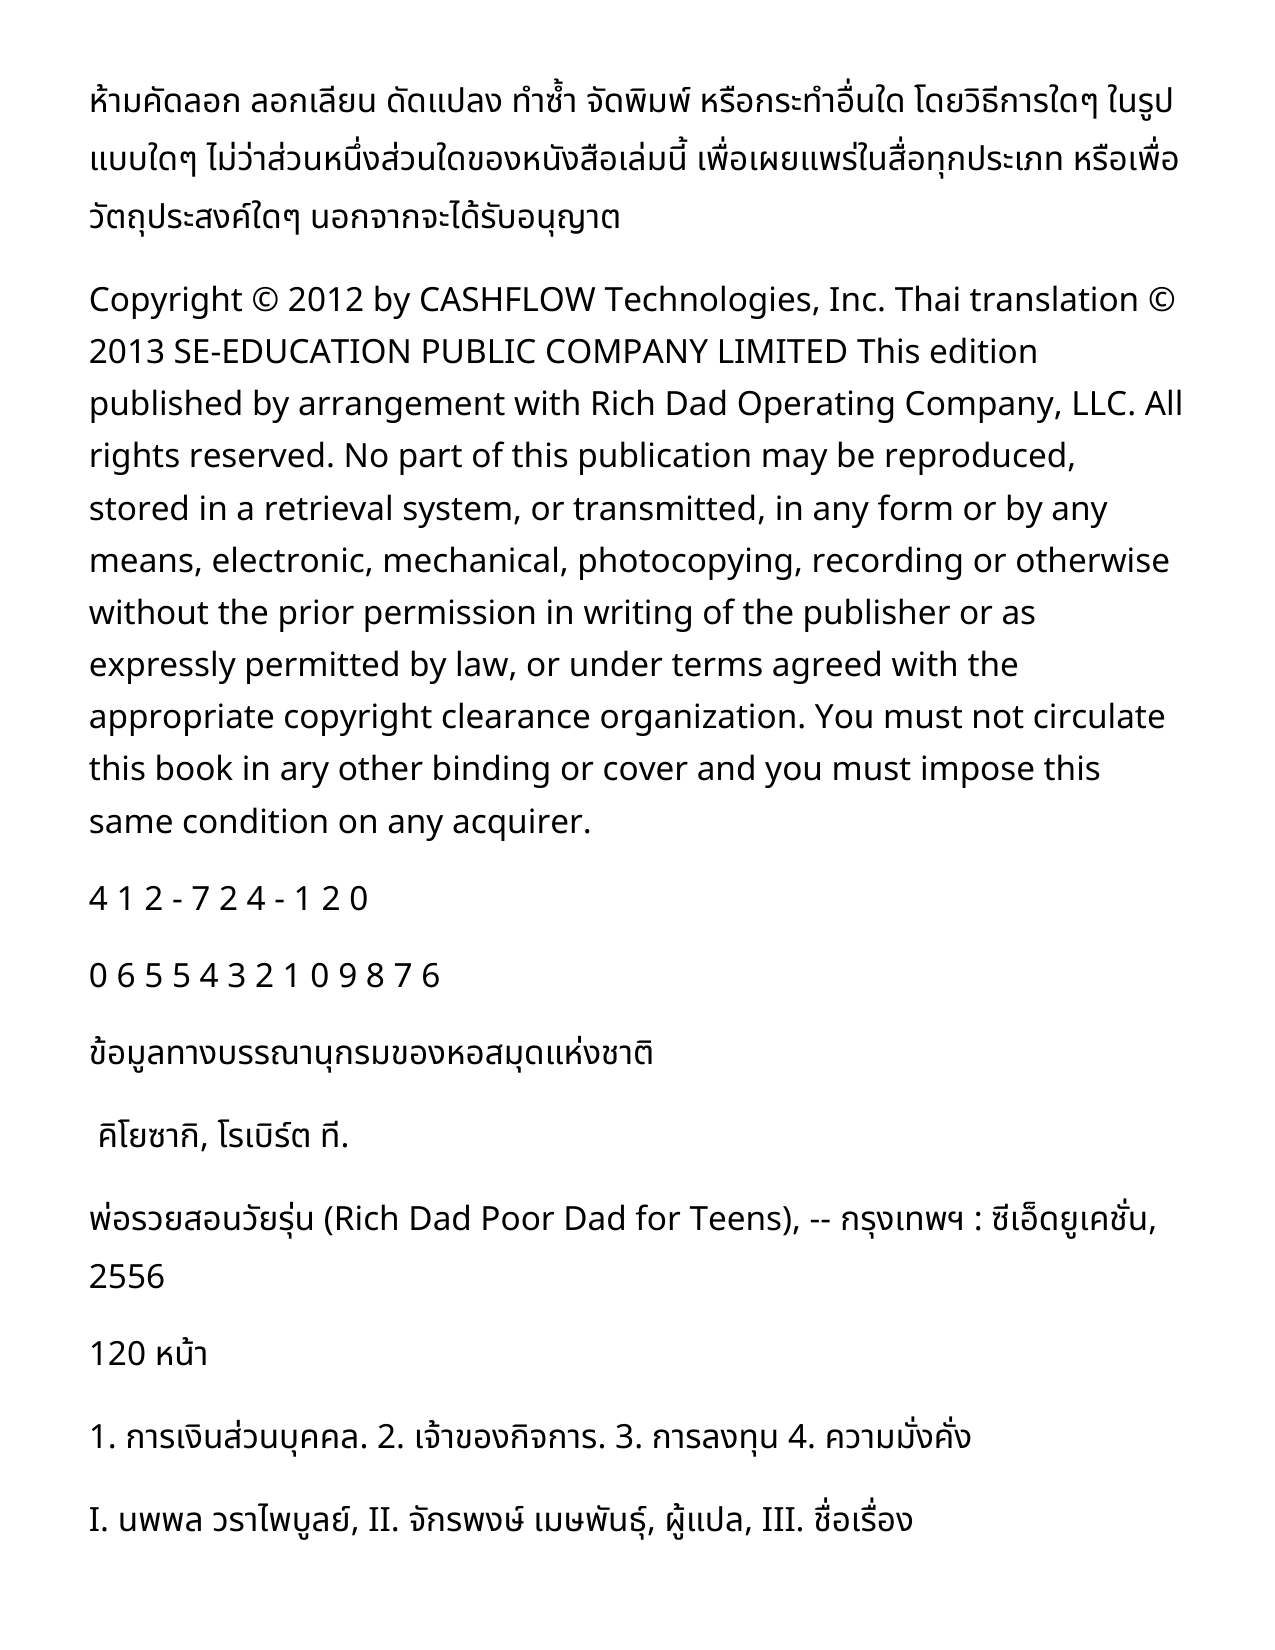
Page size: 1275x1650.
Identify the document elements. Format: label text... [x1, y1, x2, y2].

text ห้ามคัดลอก ลอกเลียน ดัดแปลง ทําซ้ํา จัดพิมพ์ หรือกระทําอื่นใด โดยวิธีการใดๆ ในรูปแบบใดๆ ไม่ว่าส่วนหนึ่งส่วนใดของหนังสือเล่มนี้ เพื่อเผยแพร่ในสื่อทุกประเภท หรือเพื่อวัตถุประสงค์ใดๆ นอกจากจะได้รับอนุญาต [89, 77, 1186, 243]
text 120 หน้า [89, 1329, 1186, 1380]
text 0 6 5 5 4 3 2 1 0 9 8 7 6 [89, 952, 1186, 997]
text พ่อรวยสอนวัยรุ่น (Rich Dad Poor Dad for Teens), -- กรุงเทพฯ : ซีเอ็ดยูเคชั่น, 2556 [89, 1195, 1186, 1298]
text 4 1 2 - 7 2 4 - 1 2 0 [89, 874, 1186, 920]
text Copyright © 2012 by CASHFLOW Technologies, Inc. Thai translation © 2013 SE-EDUCATION PUBLIC COMPANY LIMITED This edition published by arrangement with Rich Dad Operating Company, LLC. All rights reserved. No part of this publication may be reproduced, stored in a retrieval system, or transmitted, in any form or by any means, electronic, mechanical, photocopying, recording or otherwise without the prior permission in writing of the publisher or as expressly permitted by law, or under terms agreed with the appropriate copyright clearance organization. You must not circulate this book in ary other binding or cover and you must impose this same condition on any acquirer. [89, 276, 1186, 843]
text I. นพพล วราไพบูลย์, II. จักรพงษ์ เมษพันธุ์, ผู้แปล, III. ชื่อเรื่อง [89, 1496, 1186, 1546]
text ข้อมูลทางบรรณานุกรมของหอสมุดแห่งชาติ [89, 1029, 1186, 1079]
text 1. การเงินส่วนบุคคล. 2. เจ้าของกิจการ. 3. การลงทุน 4. ความมั่งคั่ง [89, 1413, 1186, 1463]
text คิโยซากิ, โรเบิร์ต ที. [89, 1112, 1186, 1162]
